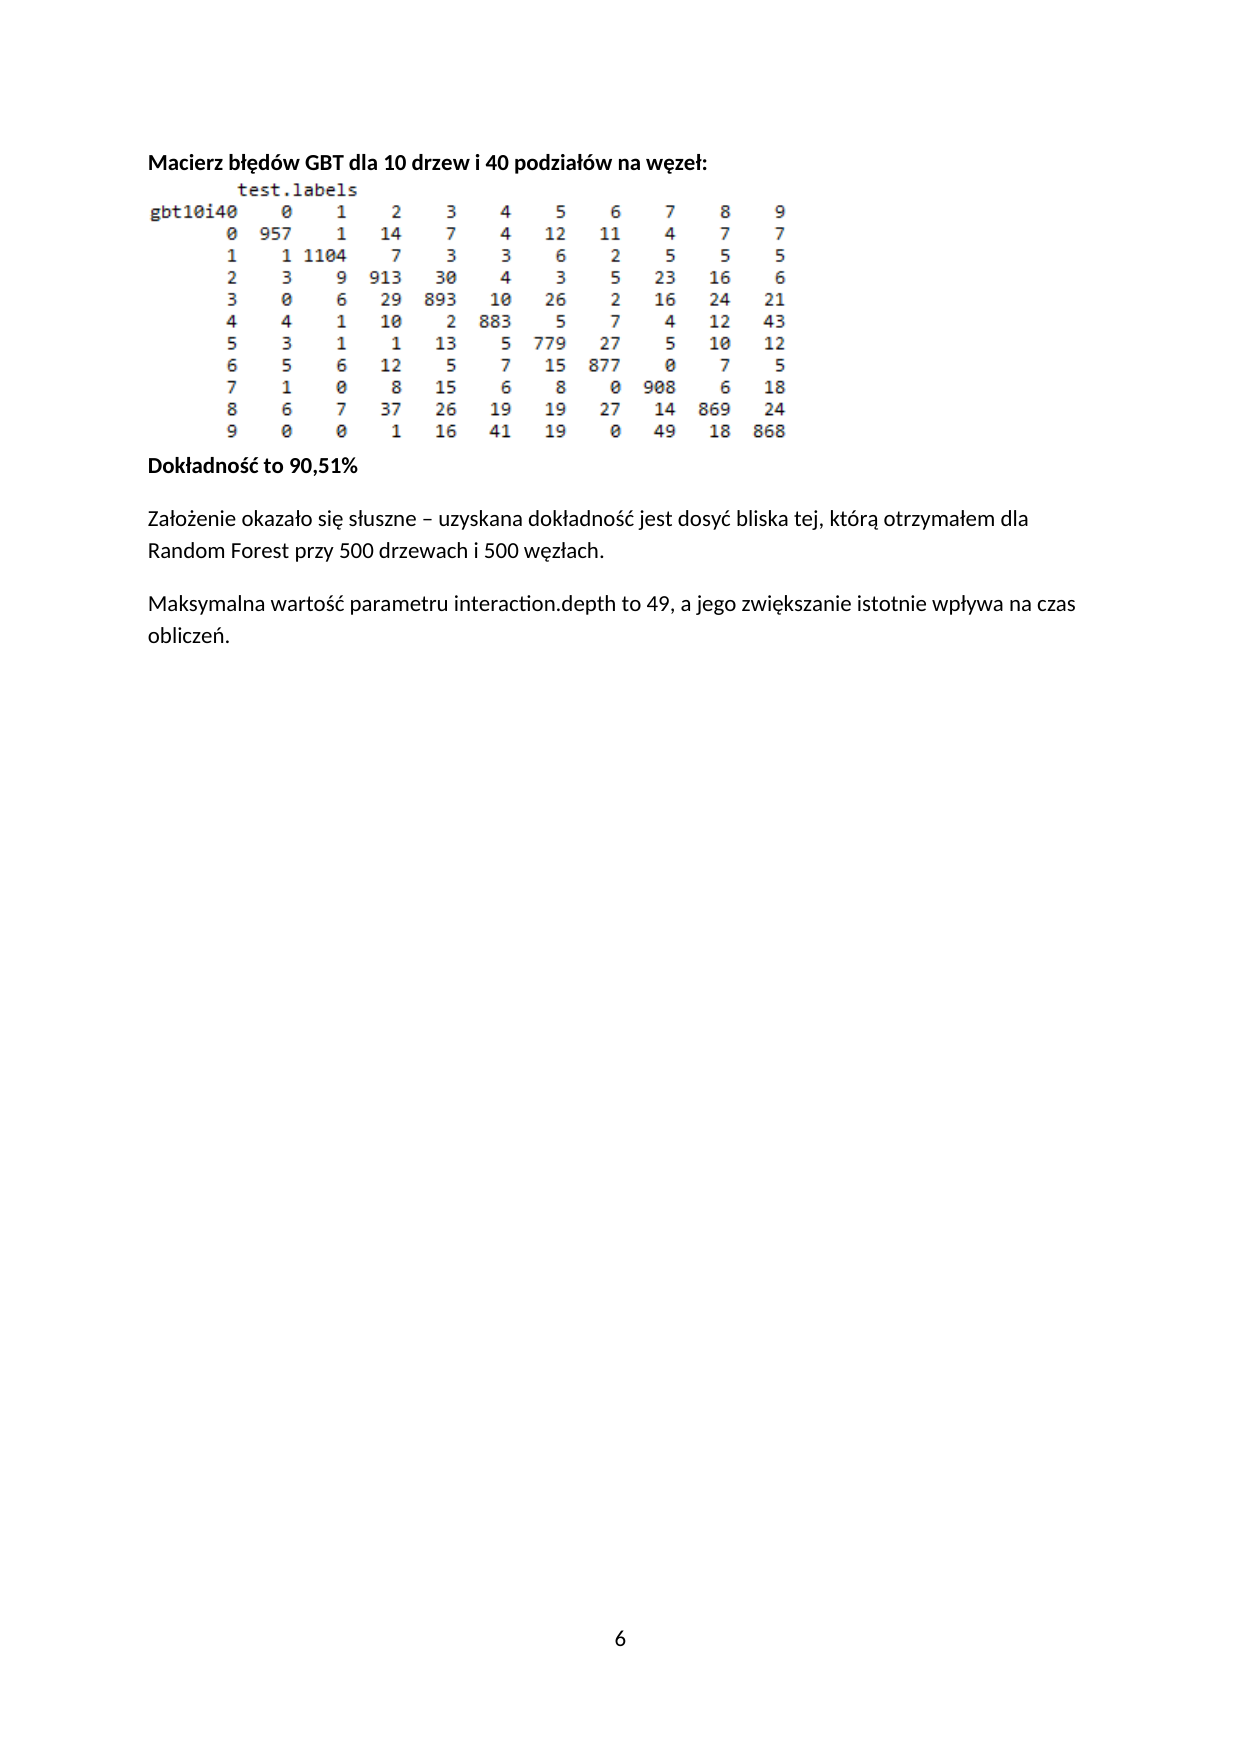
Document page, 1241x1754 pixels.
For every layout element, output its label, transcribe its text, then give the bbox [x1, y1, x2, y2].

picture [147, 179, 789, 447]
text Założenie okazało się słuszne – uzyskana dokładność jest dosyć bliska tej, którą otrzymałem dla Random Forest przy 500 drzewach i 500 węzłach. [148, 504, 1093, 564]
text Maksymalna wartość parametru interaction.depth to 49, a jego zwiększanie istotnie wpływa na czas obliczeń. [148, 589, 1093, 649]
